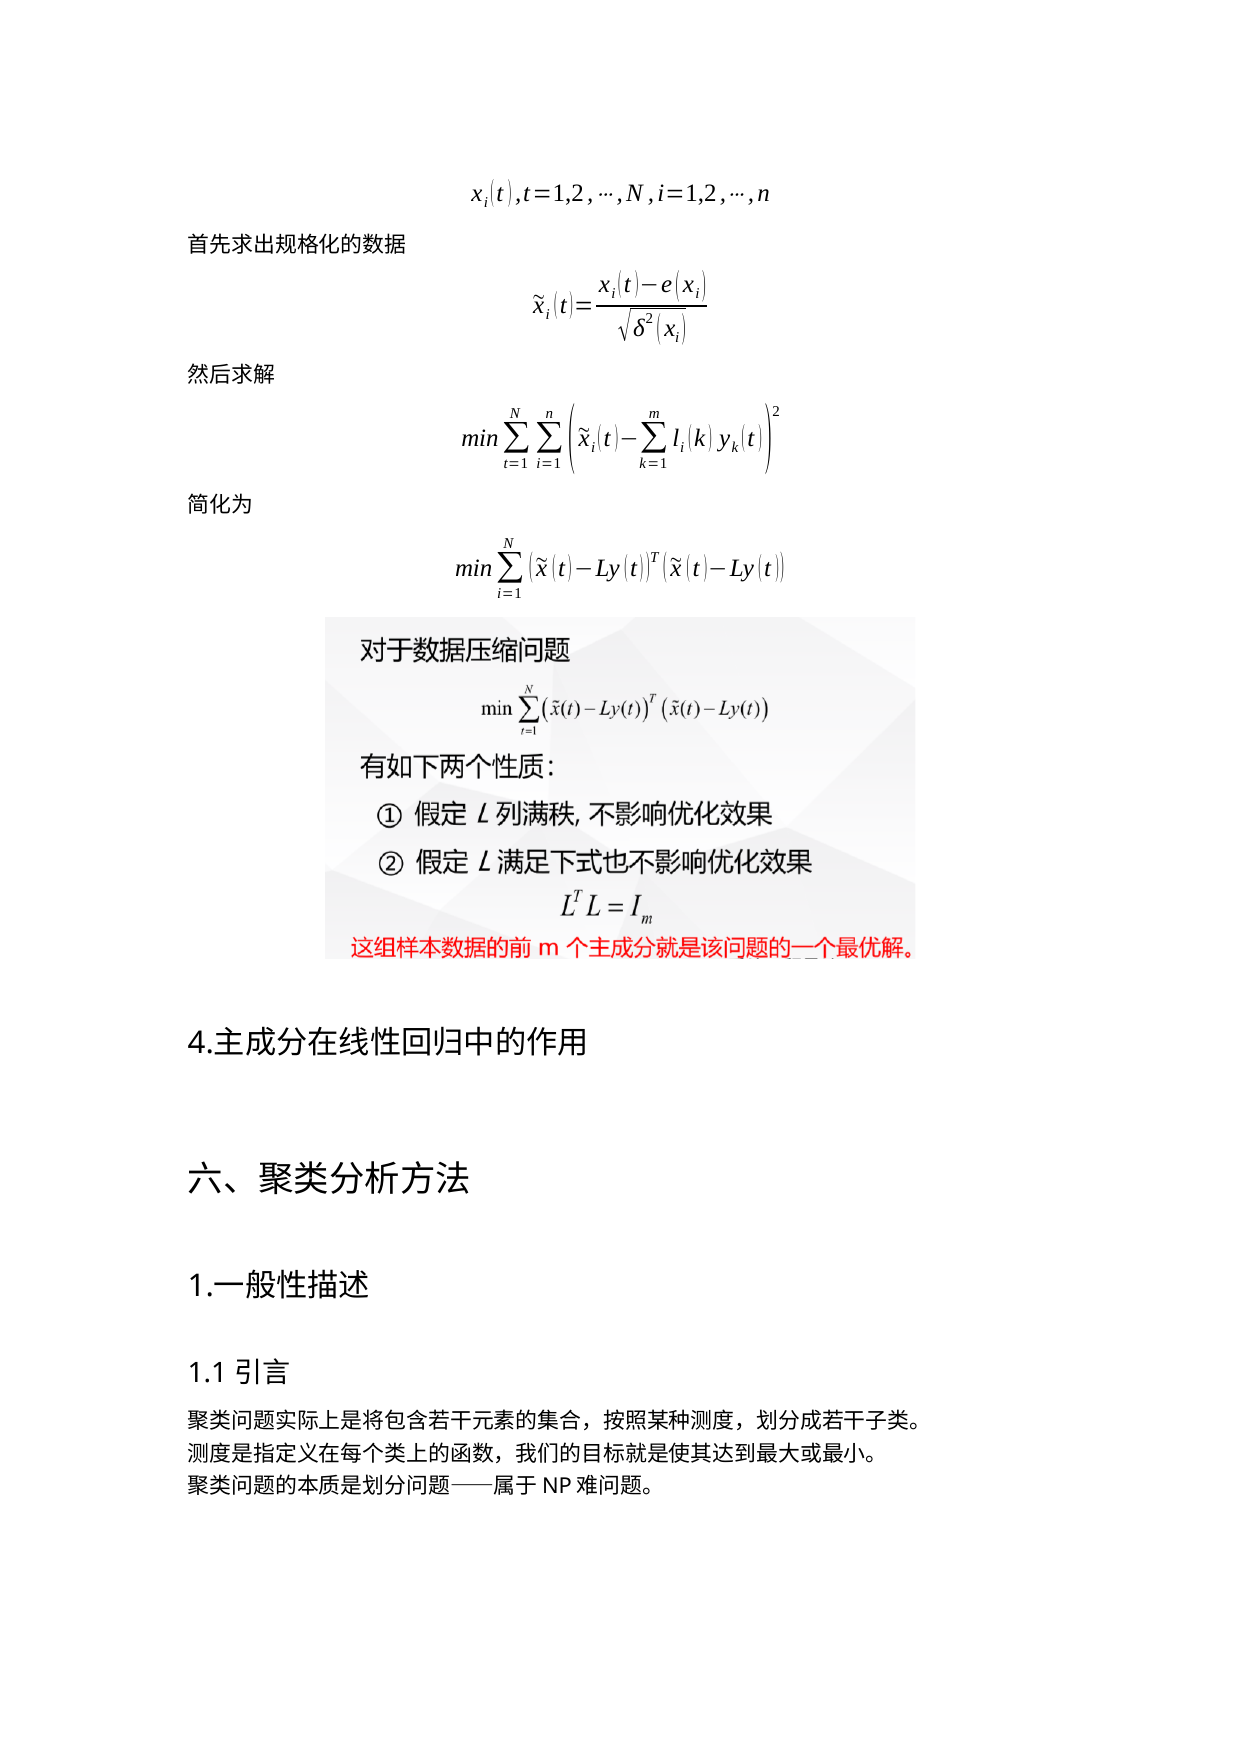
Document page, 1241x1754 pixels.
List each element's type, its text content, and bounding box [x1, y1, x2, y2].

text 聚类问题实际上是将包含若干元素的集合，按照某种测度，划分成若干子类。 [187, 1403, 1053, 1436]
text 首先求出规格化的数据 [187, 227, 1053, 259]
subtitle 1.一般性描述 [187, 1250, 1053, 1315]
subtitle 1.1 引言 [187, 1338, 1053, 1403]
picture [325, 617, 916, 959]
text 然后求解 [187, 357, 1053, 389]
subtitle 4.主成分在线性回归中的作用 [187, 1007, 1053, 1072]
subtitle 六、聚类分析方法 [187, 1143, 1053, 1208]
text 聚类问题的本质是划分问题——属于NP难问题。 [187, 1468, 1053, 1501]
text 测度是指定义在每个类上的函数，我们的目标就是使其达到最大或最小。 [187, 1436, 1053, 1468]
text 简化为 [187, 487, 1053, 519]
